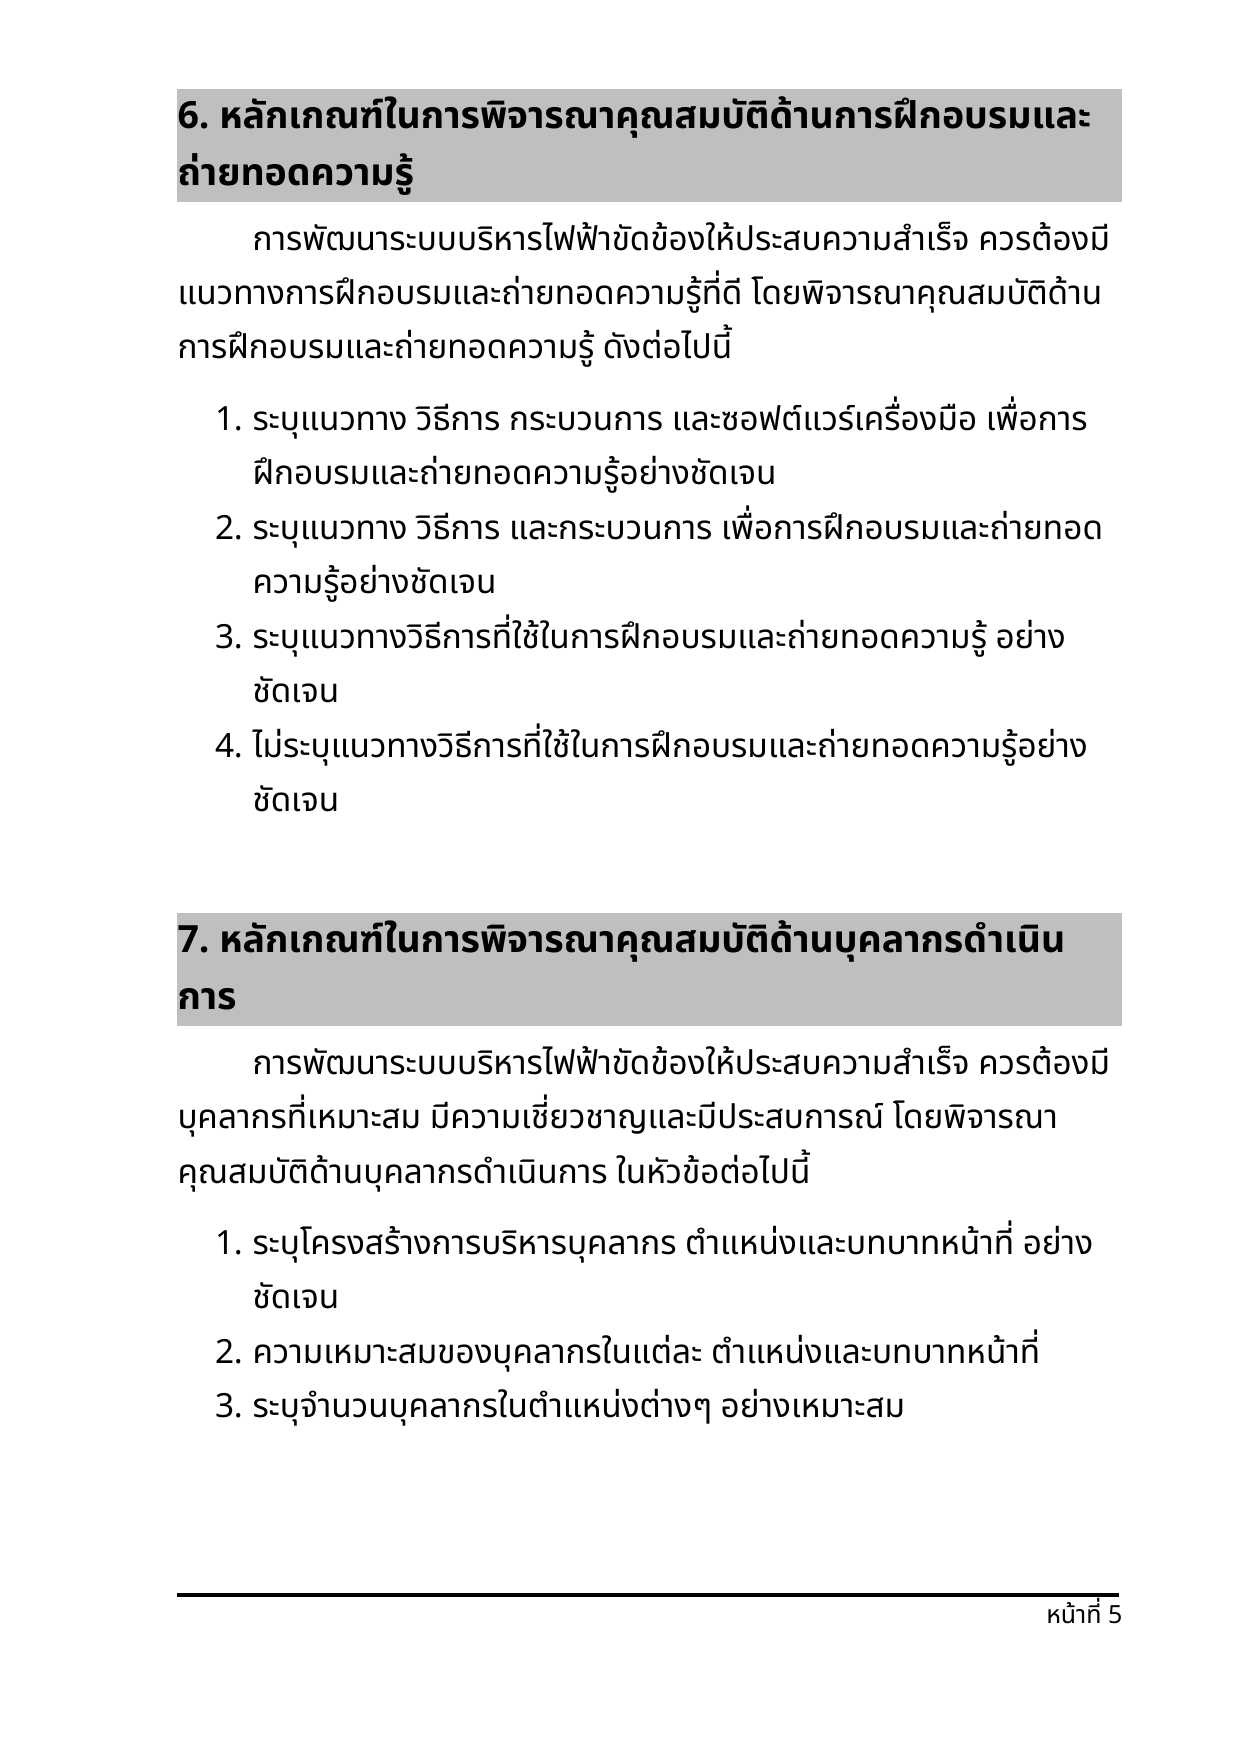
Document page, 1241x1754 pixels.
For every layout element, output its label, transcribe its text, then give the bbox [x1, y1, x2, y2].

list ระบุโครงสร้างการบริหารบุคลากร ตำแหน่งและบทบาทหน้าที่ อย่างชัดเจน [215, 1219, 1122, 1324]
list ระบุแนวทาง วิธีการ และกระบวนการ เพื่อการฝึกอบรมและถ่ายทอดความรู้อย่างชัดเจน [215, 503, 1122, 608]
subtitle 7. หลักเกณฑ์ในการพิจารณาคุณสมบัติด้านบุคลากรดำเนินการ [177, 913, 1122, 1026]
text การพัฒนาระบบบริหารไฟฟ้าขัดข้องให้ประสบความสำเร็จ ควรต้องมีแนวทางการฝึกอบรมและถ่ายทอดความรู้ที่ดี โดยพิจารณาคุณสมบัติด้านการฝึกอบรมและถ่ายทอดความรู้ ดังต่อไปนี้ [177, 215, 1122, 374]
list ระบุจำนวนบุคลากรในตำแหน่งต่างๆ อย่างเหมาะสม [215, 1382, 1122, 1433]
list ระบุแนวทางวิธีการที่ใช้ในการฝึกอบรมและถ่ายทอดความรู้ อย่างชัดเจน [215, 612, 1122, 717]
text การพัฒนาระบบบริหารไฟฟ้าขัดข้องให้ประสบความสำเร็จ ควรต้องมีบุคลากรที่เหมาะสม มีความเชี่ยวชาญและมีประสบการณ์ โดยพิจารณาคุณสมบัติด้านบุคลากรดำเนินการ ในหัวข้อต่อไปนี้ [177, 1039, 1122, 1198]
list ความเหมาะสมของบุคลากรในแต่ละ ตำแหน่งและบทบาทหน้าที่ [215, 1328, 1122, 1378]
list ไม่ระบุแนวทางวิธีการที่ใช้ในการฝึกอบรมและถ่ายทอดความรู้อย่างชัดเจน [215, 721, 1122, 826]
subtitle 6. หลักเกณฑ์ในการพิจารณาคุณสมบัติด้านการฝึกอบรมและถ่ายทอดความรู้ [177, 89, 1122, 202]
list ระบุแนวทาง วิธีการ กระบวนการ และซอฟต์แวร์เครื่องมือ เพื่อการฝึกอบรมและถ่ายทอดความรู้อย่างชัดเจน [215, 394, 1122, 499]
